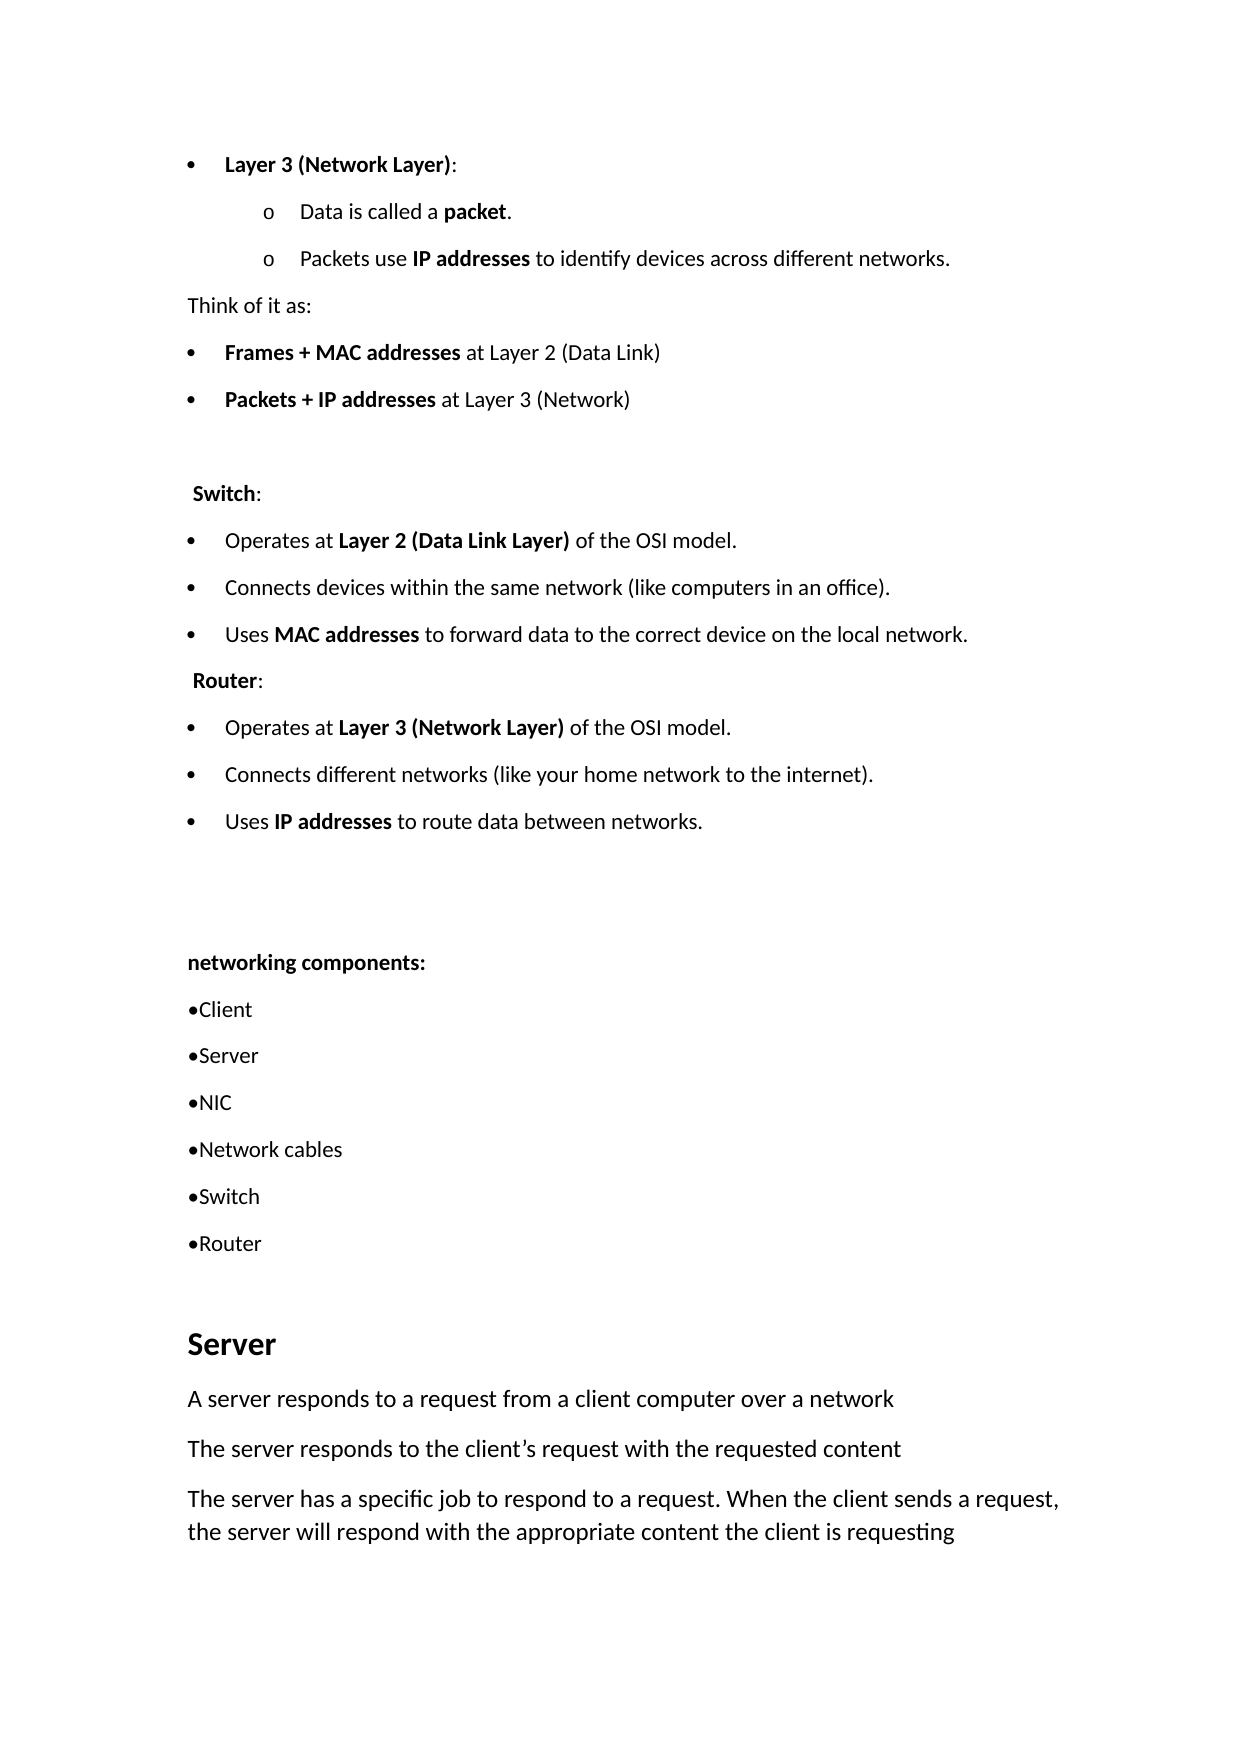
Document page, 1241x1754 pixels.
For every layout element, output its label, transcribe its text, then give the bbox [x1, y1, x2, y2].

list Connects different networks (like your home network to the internet). [187, 760, 1090, 788]
list Operates at Layer 3 (Network Layer) of the OSI model. [187, 713, 1090, 742]
text A server responds to a request from a client computer over a network [187, 1383, 1090, 1414]
list Frames + MAC addresses at Layer 2 (Data Link) [187, 338, 1090, 367]
text •Network cables [187, 1135, 1090, 1163]
text Switch: [187, 479, 1090, 507]
text networking components: [187, 948, 1090, 976]
list Connects devices within the same network (like computers in an office). [187, 573, 1090, 601]
text Think of it as: [187, 292, 1090, 320]
list Data is called a packet. [262, 197, 1090, 225]
text Router: [187, 667, 1090, 695]
list Packets + IP addresses at Layer 3 (Network) [187, 385, 1090, 413]
text •Router [187, 1229, 1090, 1257]
list Uses MAC addresses to forward data to the correct device on the local network. [187, 620, 1090, 648]
list Operates at Layer 2 (Data Link Layer) of the OSI model. [187, 526, 1090, 554]
text The server has a specific job to respond to a request. When the client sends a request, the server will respond with the appropriate content the client is requesting [187, 1483, 1090, 1546]
text •Client [187, 995, 1090, 1023]
list Layer 3 (Network Layer): [187, 150, 1090, 178]
list Packets use IP addresses to identify devices across different networks. [262, 244, 1090, 273]
text The server responds to the client’s request with the requested content [187, 1433, 1090, 1464]
list Uses IP addresses to route data between networks. [187, 807, 1090, 835]
text Server [187, 1323, 1090, 1364]
text •NIC [187, 1088, 1090, 1117]
text •Server [187, 1042, 1090, 1070]
text •Switch [187, 1182, 1090, 1210]
